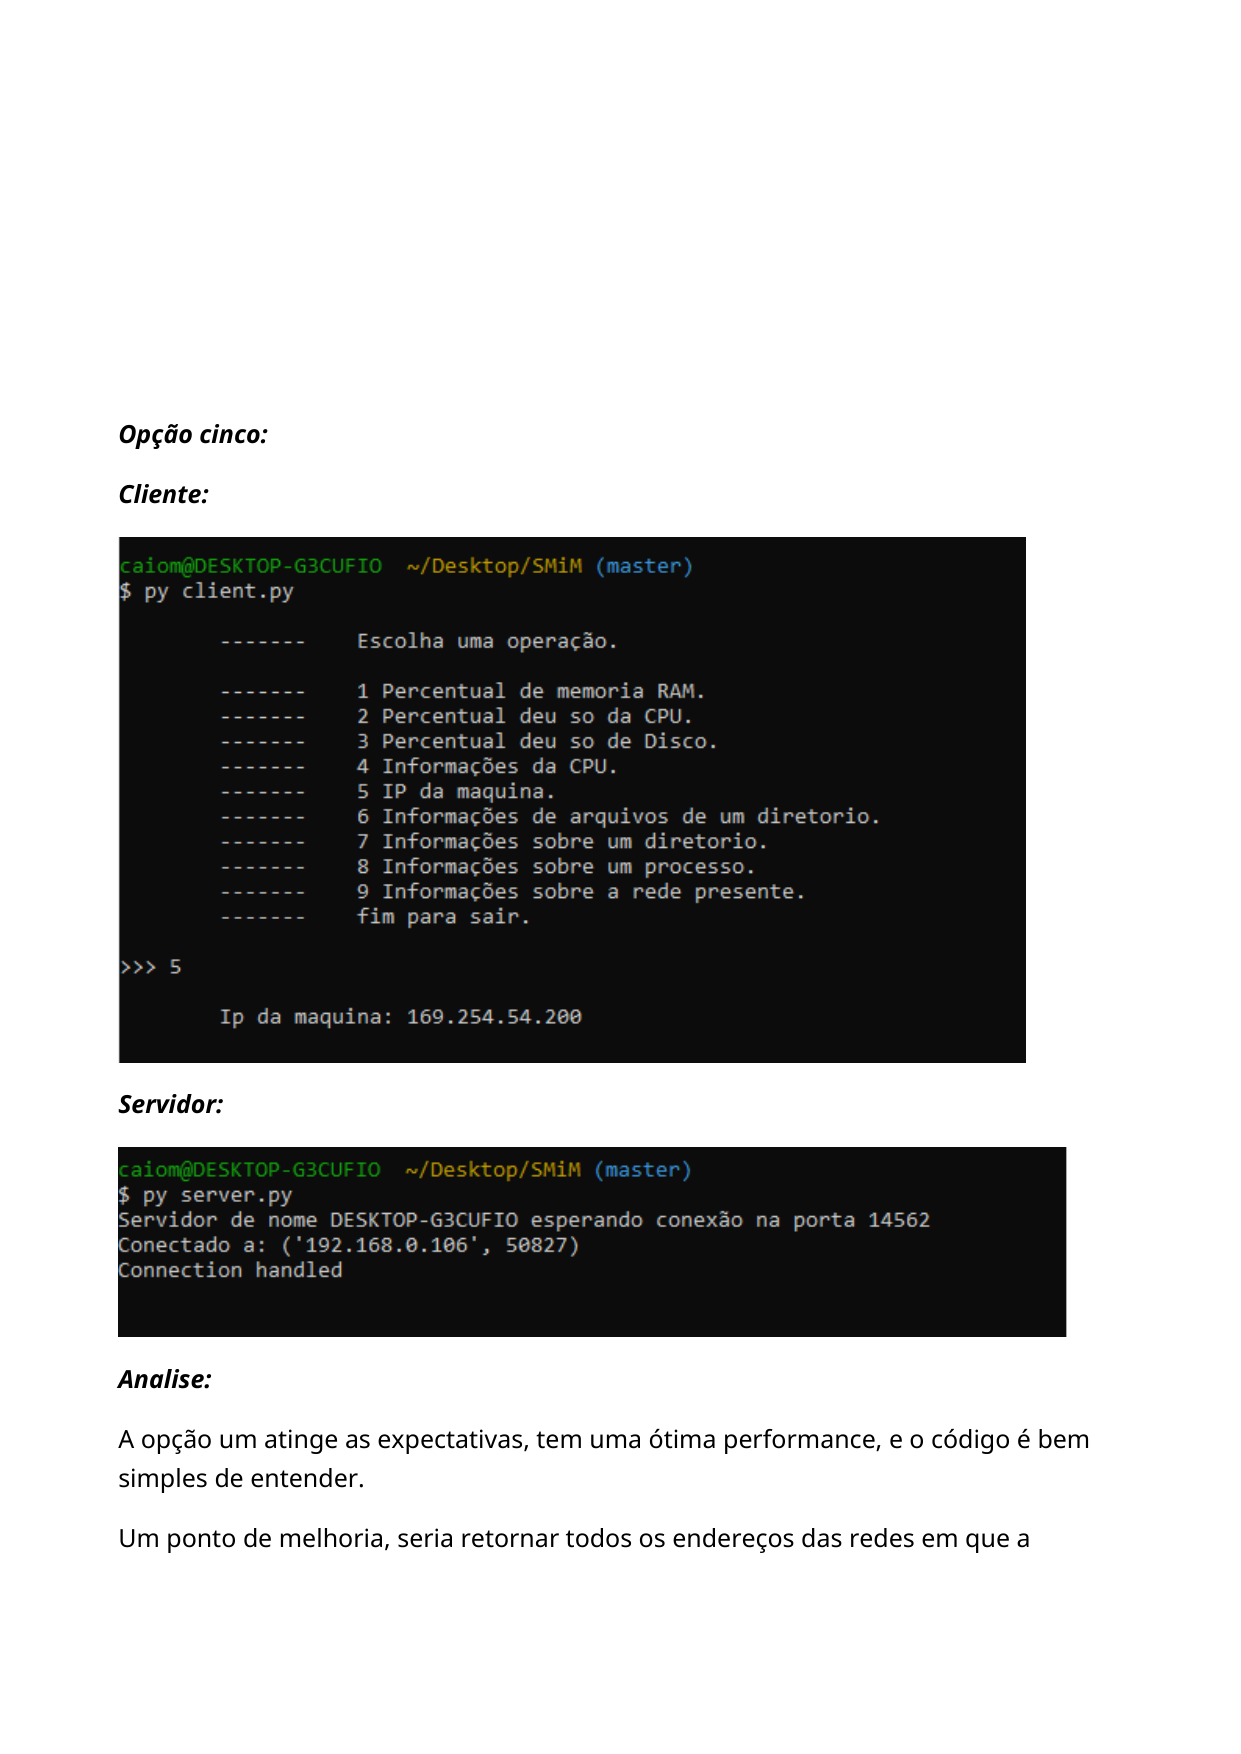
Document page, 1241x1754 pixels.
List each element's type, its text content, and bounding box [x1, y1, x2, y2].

picture [118, 537, 1026, 1063]
picture [118, 1147, 1067, 1337]
text Opção cinco: [118, 417, 1122, 451]
text Servidor: [118, 1087, 1122, 1121]
text Cliente: [118, 477, 1122, 511]
text Analise: [118, 1361, 1122, 1395]
text A opção um atinge as expectativas, tem uma ótima performance, e o código é bem simples de entender. [118, 1421, 1122, 1494]
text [118, 1520, 1122, 1554]
